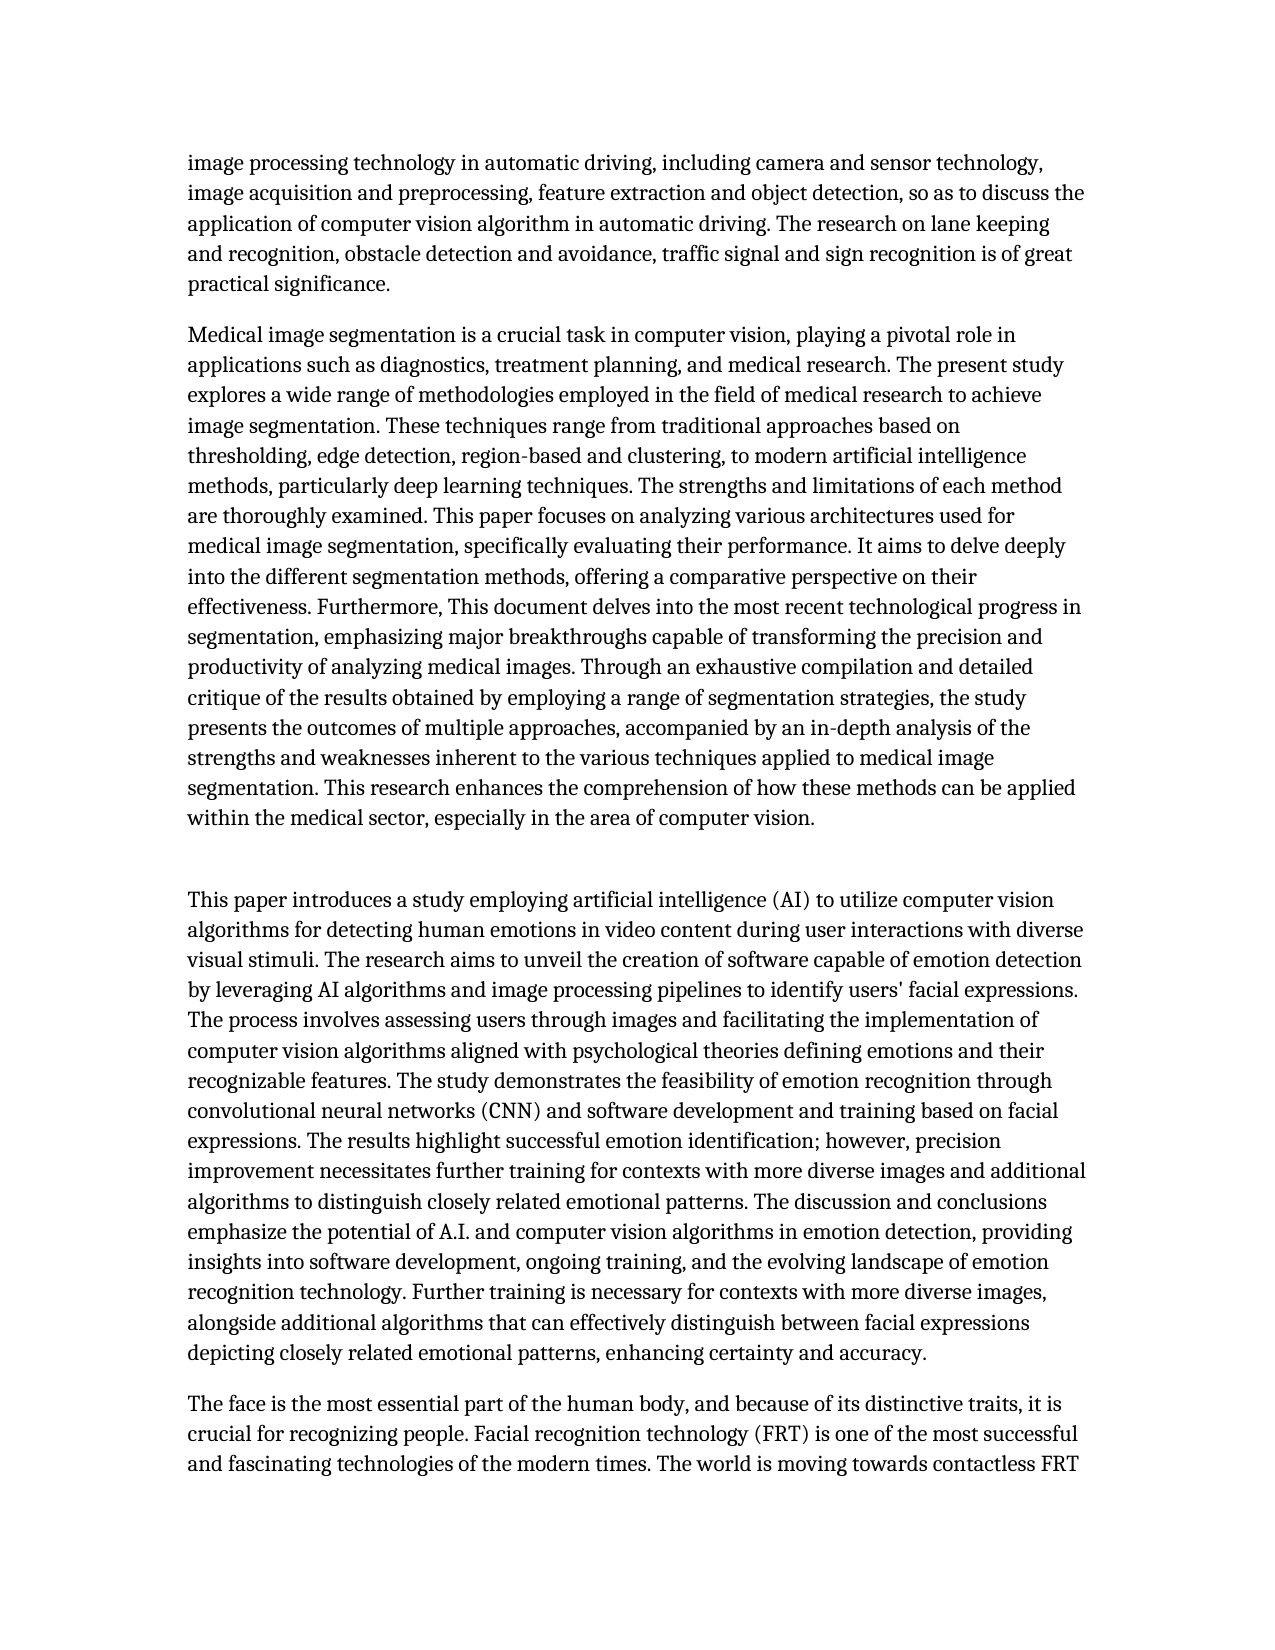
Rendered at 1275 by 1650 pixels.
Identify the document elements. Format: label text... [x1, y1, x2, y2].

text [187, 150, 1087, 297]
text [187, 1391, 1087, 1477]
text Medical image segmentation is a crucial task in computer vision, playing a pivotal role in applications such as diagnostics, treatment planning, and medical research. The present study explores a wide range of methodologies employed in the field of medical research to achieve image segmentation. These techniques range from traditional approaches based on thresholding, edge detection, region-based and clustering, to modern artificial intelligence methods, particularly deep learning techniques. The strengths and limitations of each method are thoroughly examined. This paper focuses on analyzing various architectures used for medical image segmentation, specifically evaluating their performance. It aims to delve deeply into the different segmentation methods, offering a comparative perspective on their effectiveness. Furthermore, This document delves into the most recent technological progress in segmentation, emphasizing major breakthroughs capable of transforming the precision and productivity of analyzing medical images. Through an exhaustive compilation and detailed critique of the results obtained by employing a range of segmentation strategies, the study presents the outcomes of multiple approaches, accompanied by an in-depth analysis of the strengths and weaknesses inherent to the various techniques applied to medical image segmentation. This research enhances the comprehension of how these methods can be applied within the medical sector, especially in the area of computer vision. [187, 322, 1087, 862]
text This paper introduces a study employing artificial intelligence (AI) to utilize computer vision algorithms for detecting human emotions in video content during user interactions with diverse visual stimuli. The research aims to unveil the creation of software capable of emotion detection by leveraging AI algorithms and image processing pipelines to identify users' facial expressions. The process involves assessing users through images and facilitating the implementation of computer vision algorithms aligned with psychological theories defining emotions and their recognizable features. The study demonstrates the feasibility of emotion recognition through convolutional neural networks (CNN) and software development and training based on facial expressions. The results highlight successful emotion identification; however, precision improvement necessitates further training for contexts with more diverse images and additional algorithms to distinguish closely related emotional patterns. The discussion and conclusions emphasize the potential of A.I. and computer vision algorithms in emotion detection, providing insights into software development, ongoing training, and the evolving landscape of emotion recognition technology. Further training is necessary for contexts with more diverse images, alongside additional algorithms that can effectively distinguish between facial expressions depicting closely related emotional patterns, enhancing certainty and accuracy. [187, 886, 1087, 1366]
